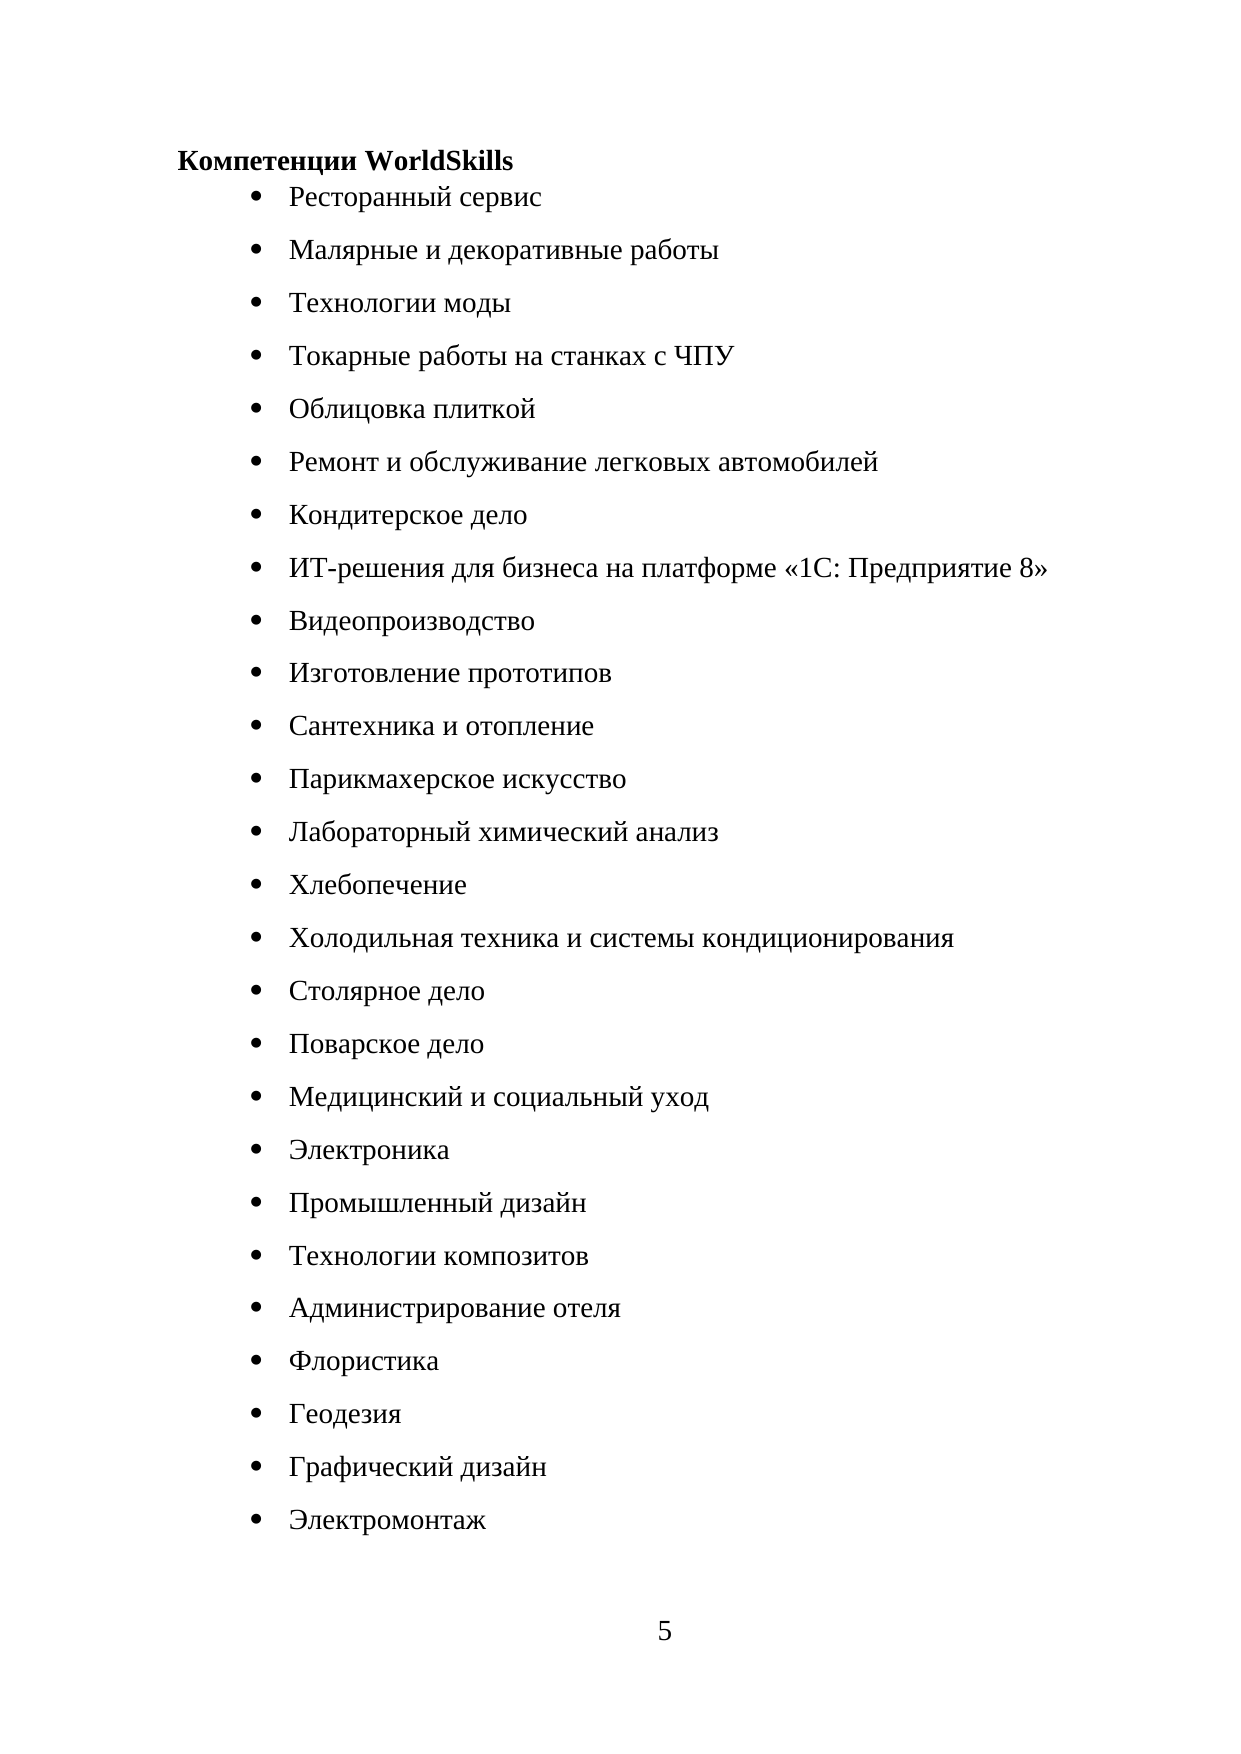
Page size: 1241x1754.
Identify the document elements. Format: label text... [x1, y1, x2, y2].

list Поварское дело [251, 1026, 1152, 1059]
list Промышленный дизайн [251, 1185, 1152, 1218]
list Столярное дело [251, 973, 1152, 1007]
list Ремонт и обслуживание легковых автомобилей [251, 444, 1152, 477]
list Ресторанный сервис [251, 179, 1152, 213]
list Холодильная техника и системы кондиционирования [251, 920, 1152, 954]
list Парикмахерское искусство [251, 761, 1152, 795]
list Сантехника и отопление [251, 708, 1152, 742]
list Облицовка плиткой [251, 391, 1152, 424]
text Компетенции WorldSkills [177, 143, 1152, 177]
list Электроника [251, 1132, 1152, 1165]
list Лабораторный химический анализ [251, 814, 1152, 848]
list Графический дизайн [251, 1449, 1152, 1483]
list Кондитерское дело [251, 497, 1152, 530]
list Медицинский и социальный уход [251, 1079, 1152, 1112]
list Технологии моды [251, 285, 1152, 319]
list ИТ-решения для бизнеса на платформе «1С: Предприятие 8» [251, 550, 1152, 583]
list Видеопроизводство [251, 603, 1152, 636]
list Администрирование отеля [251, 1291, 1152, 1324]
list Токарные работы на станках с ЧПУ [251, 338, 1152, 372]
list Хлебопечение [251, 867, 1152, 901]
list Малярные и декоративные работы [251, 232, 1152, 266]
list Электромонтаж [251, 1502, 1152, 1536]
list Технологии композитов [251, 1238, 1152, 1271]
list Геодезия [251, 1396, 1152, 1430]
list Изготовление прототипов [251, 656, 1152, 689]
list Флористика [251, 1343, 1152, 1377]
